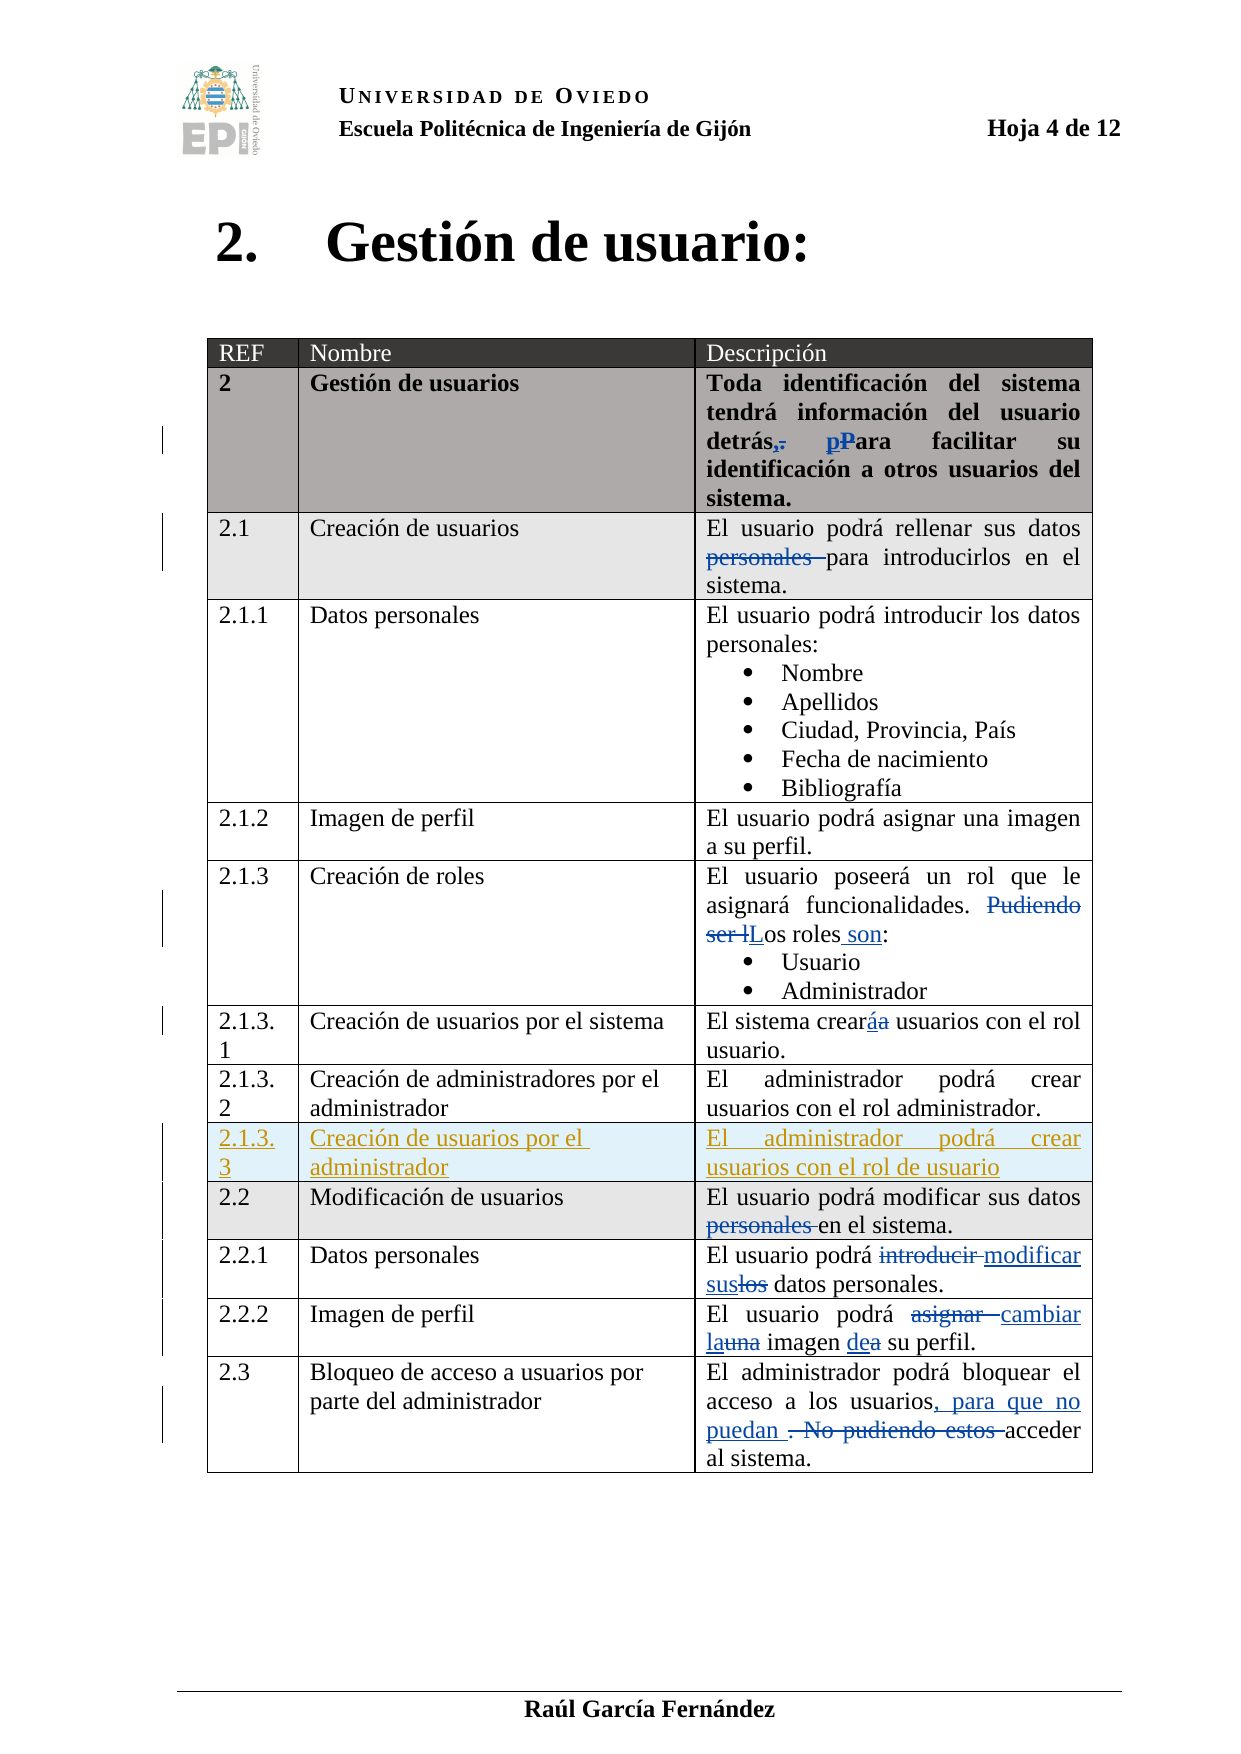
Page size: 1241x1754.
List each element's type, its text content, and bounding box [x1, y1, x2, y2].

table_cell Toda identificación del sistema tendrá información del usuario detrás ara facilitar su identificación a otros usuarios del sistema. [696, 368, 1092, 512]
table_cell El usuario podrá modificar sus datos en el sistema. [696, 1182, 1092, 1239]
table_cell 2.2 [208, 1182, 298, 1239]
table_cell El administrador podrá crear usuarios con el rol administrador. [696, 1065, 1092, 1122]
picture [177, 62, 264, 158]
table_cell Imagen de perfil [299, 1299, 694, 1356]
table_cell 2 [208, 368, 298, 512]
table_cell 2.1.3 [208, 861, 298, 1005]
table_cell Creación de usuarios [299, 513, 694, 599]
table_header Nombre [299, 339, 694, 367]
table_cell 2.2.1 [208, 1240, 298, 1298]
table_cell 2.1.3.2 [208, 1065, 298, 1122]
table_cell 2.2.2 [208, 1299, 298, 1356]
table_header Descripción [696, 339, 1092, 367]
table_cell 2.1.3.1 [208, 1006, 298, 1063]
table_cell Creación de usuarios por el sistema [299, 1006, 694, 1063]
table_cell 2.1.2 [208, 803, 298, 860]
table_cell Gestión de usuarios [299, 368, 694, 512]
table_cell El usuario poseerá un rol que le asignará funcionalidades. os roles: Usuario Administrador [696, 861, 1092, 1005]
table_cell 2.1.1 [208, 600, 298, 802]
subtitle Gestión de usuario: [215, 207, 1122, 274]
table_header REF [208, 339, 298, 367]
table_cell Datos personales [299, 600, 694, 802]
table_cell Modificación de usuarios [299, 1182, 694, 1239]
table_cell 2.1 [208, 513, 298, 599]
table_cell El usuario podrá rellenar sus datos para introducirlos en el sistema. [696, 513, 1092, 599]
table_cell El usuario podrá datos personales. [696, 1240, 1092, 1298]
table_cell El usuario podrá introducir los datos personales: Nombre Apellidos Ciudad, Provincia, País Fecha de nacimiento Bibliografía [696, 600, 1092, 802]
table_cell El sistema crear usuarios con el rol usuario. [696, 1006, 1092, 1063]
table_cell 2.3 [208, 1357, 298, 1472]
table_cell Bloqueo de acceso a usuarios por parte del administrador [299, 1357, 694, 1472]
table_cell Datos personales [299, 1240, 694, 1298]
table_cell El usuario podrá imagen su perfil. [696, 1299, 1092, 1356]
table_cell El usuario podrá asignar una imagen a su perfil. [696, 803, 1092, 860]
table_cell Creación de administradores por el administrador [299, 1065, 694, 1122]
table_cell Imagen de perfil [299, 803, 694, 860]
table_cell Creación de roles [299, 861, 694, 1005]
table_cell El administrador podrá bloquear el acceso a los usuariosacceder al sistema. [696, 1357, 1092, 1472]
